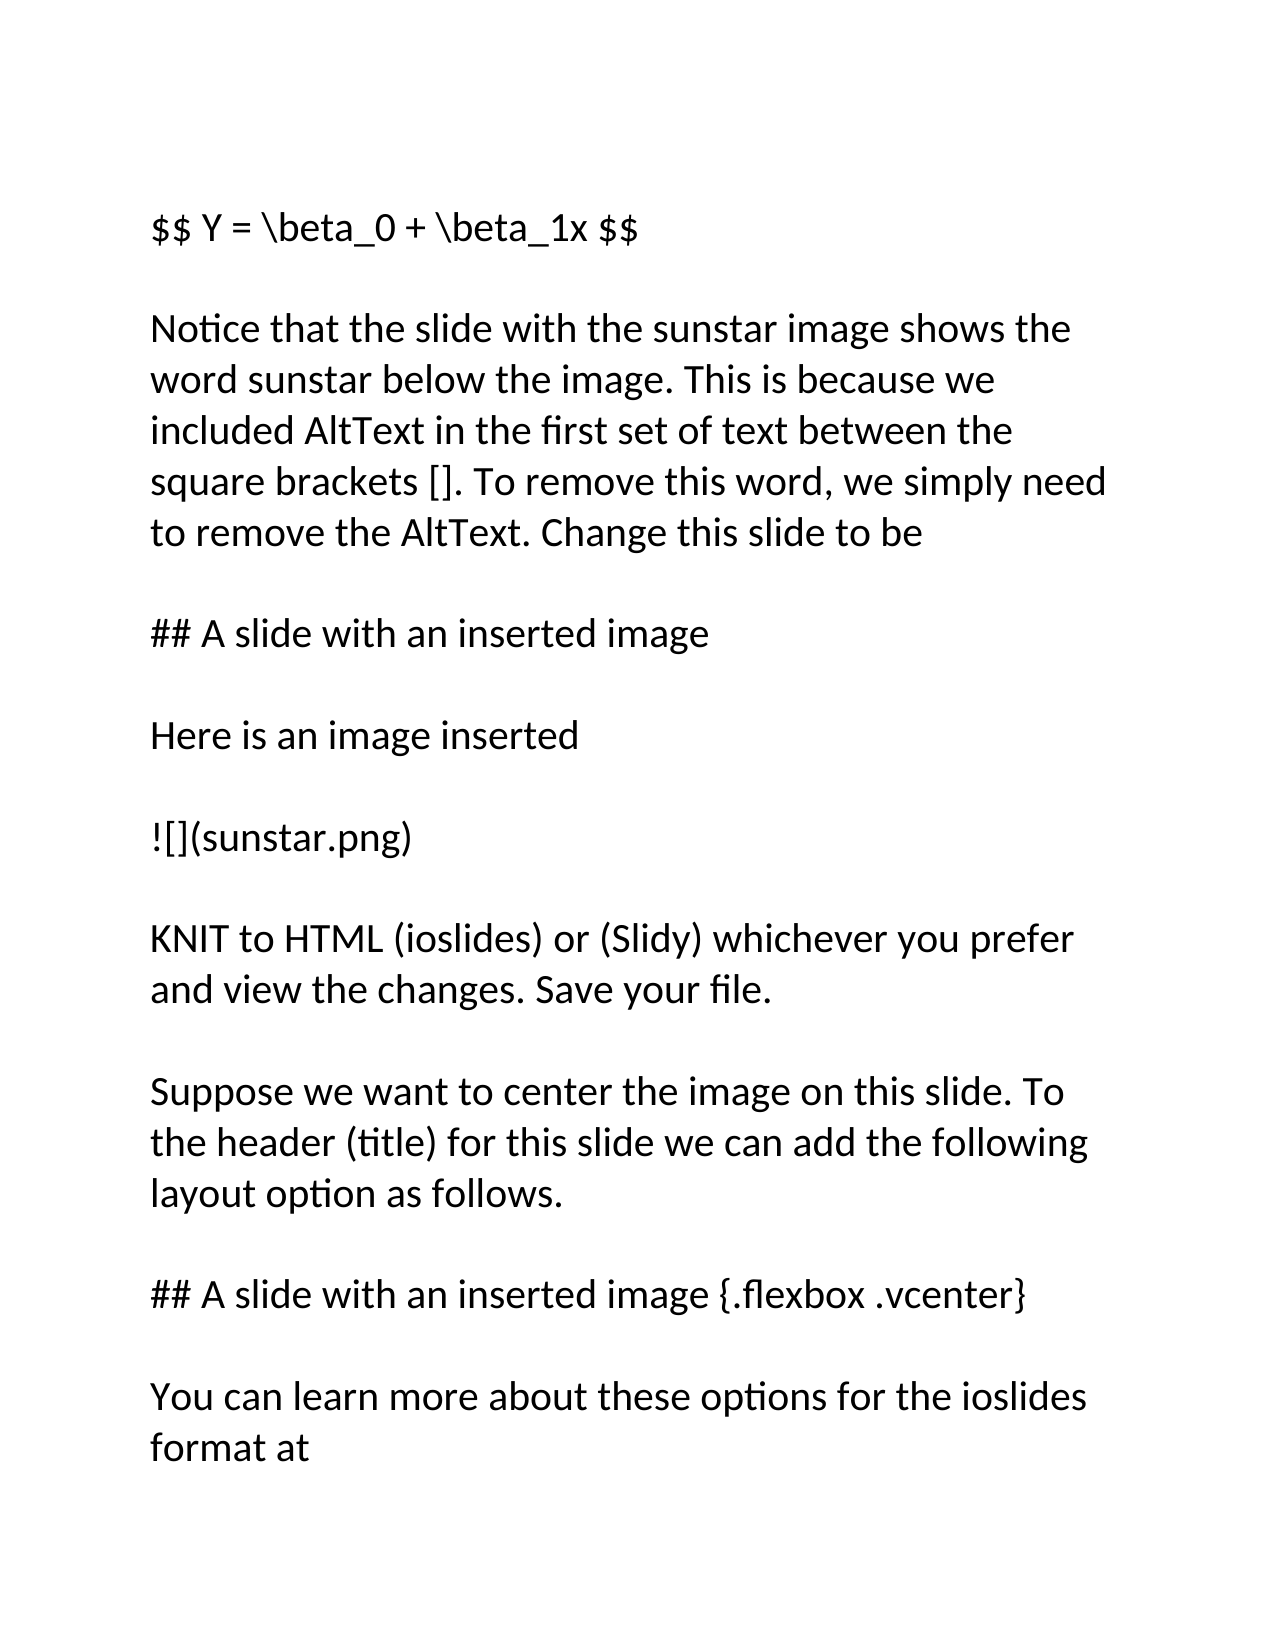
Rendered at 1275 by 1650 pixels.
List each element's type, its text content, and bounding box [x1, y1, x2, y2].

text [150, 1370, 1125, 1472]
text ## A slide with an inserted image [150, 607, 1125, 658]
text Here is an image inserted [150, 709, 1125, 760]
text Suppose we want to center the image on this slide. To the header (title) for this slide we can add the following layout option as follows. [150, 1065, 1125, 1217]
text KNIT to HTML (ioslides) or (Slidy) whichever you prefer and view the changes. Save your file. [150, 912, 1125, 1014]
text Notice that the slide with the sunstar image shows the word sunstar below the image. This is because we included AltText in the first set of text between the square brackets []. To remove this word, we simply need to remove the AltText. Change this slide to be [150, 302, 1125, 557]
text $$ Y = \beta_0 + \beta_1x $$ [150, 201, 1125, 252]
text ## A slide with an inserted image {.flexbox .vcenter} [150, 1268, 1125, 1319]
text ![](sunstar.png) [150, 811, 1125, 862]
